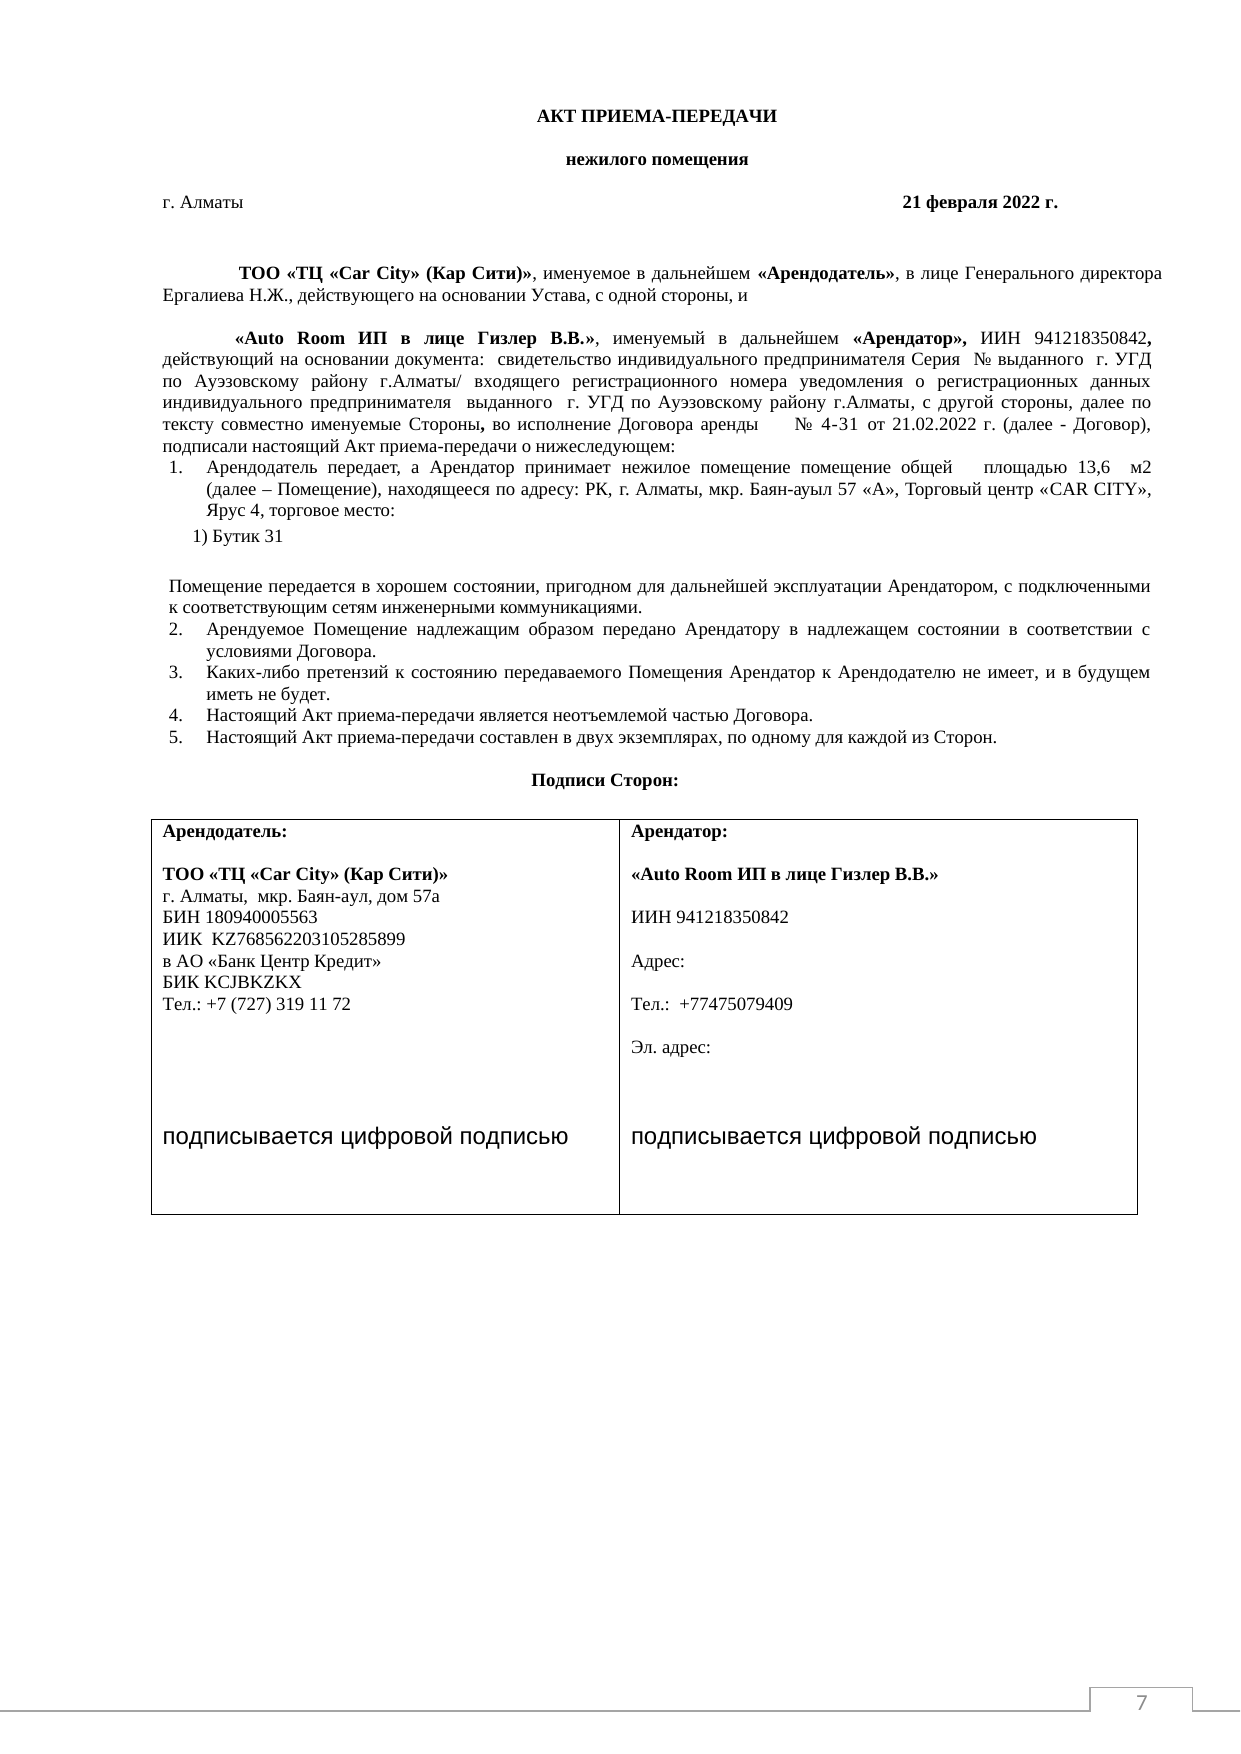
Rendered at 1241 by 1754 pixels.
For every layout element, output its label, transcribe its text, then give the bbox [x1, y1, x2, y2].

text АКТ ПРИЕМА-ПЕРЕДАЧИ [162, 105, 1152, 126]
table_header Арендодатель: ТОО «ТЦ «Car City» (Кар Сити)» г. Алматы, мкр. Баян-аул, дом 57а БИН 180940005563 ИИК KZ768562203105285899 в АО «Банк Центр Кредит» БИК KCJBKZKX Тел.: +7 (727) 319 11 72 [152, 820, 619, 1122]
text г. Алматы 21 февраля 2022 г. [162, 191, 1152, 212]
table_cell подписывается цифровой подписью [152, 1122, 619, 1214]
text «Auto Room ИП в лице Гизлер В.В.», именуемый в дальнейшем «Арендатор», ИИН 941218350842, действующий на основании документа: свидетельство индивидуального предпринимателя Серия № выданного г. УГД по Ауэзовскому району г.Алматы/ входящего регистрационного номера уведомления о регистрационных данных индивидуального предпринимателя выданного г. УГД по Ауэзовскому району г.Алматы, с другой стороны, далее по тексту совместно именуемые Стороны, во исполнение Договора аренды № 4-31 от 21.02.2022 г. (далее - Договор), подписали настоящий Акт приема-передачи о нижеследующем: [162, 327, 1152, 456]
text ТОО «ТЦ «Car City» (Кар Сити)», именуемое в дальнейшем «Арендодатель», в лице Генерального директора Ергалиева Н.Ж., действующего на основании Устава, с одной стороны, и [162, 262, 1163, 305]
text нежилого помещения [162, 148, 1152, 169]
list Арендуемое Помещение надлежащим образом передано Арендатору в надлежащем состоянии в соответствии с условиями Договора. [169, 618, 1152, 661]
text Подписи Сторон: [531, 769, 1152, 790]
list Настоящий Акт приема-передачи составлен в двух экземплярах, по одному для каждой из Сторон. [169, 726, 1152, 747]
table_header Арендатор: «Auto Room ИП в лице Гизлер В.В.» ИИН 941218350842 Адрес: Тел.: +77475079409 Эл. адрес: [620, 820, 1137, 1122]
list Настоящий Акт приема-передачи является неотъемлемой частью Договора. [169, 704, 1152, 726]
table_cell подписывается цифровой подписью [620, 1122, 1137, 1214]
list Арендодатель передает, а Арендатор принимает нежилое помещение помещение общей площадью 13,6 м2 (далее – Помещение), находящееся по адресу: РК, г. Алматы, мкр. Баян-ауыл 57 «А», Торговый центр «CAR CITY», Ярус 4, торговое место: [169, 456, 1152, 521]
list Каких-либо претензий к состоянию передаваемого Помещения Арендатор к Арендодателю не имеет, и в будущем иметь не будет. [169, 661, 1152, 704]
list Помещение передается в хорошем состоянии, пригодном для дальнейшей эксплуатации Арендатором, с подключенными к соответствующим сетям инженерными коммуникациями. [169, 575, 1152, 618]
text 1) Бутик 31 [192, 521, 1152, 548]
